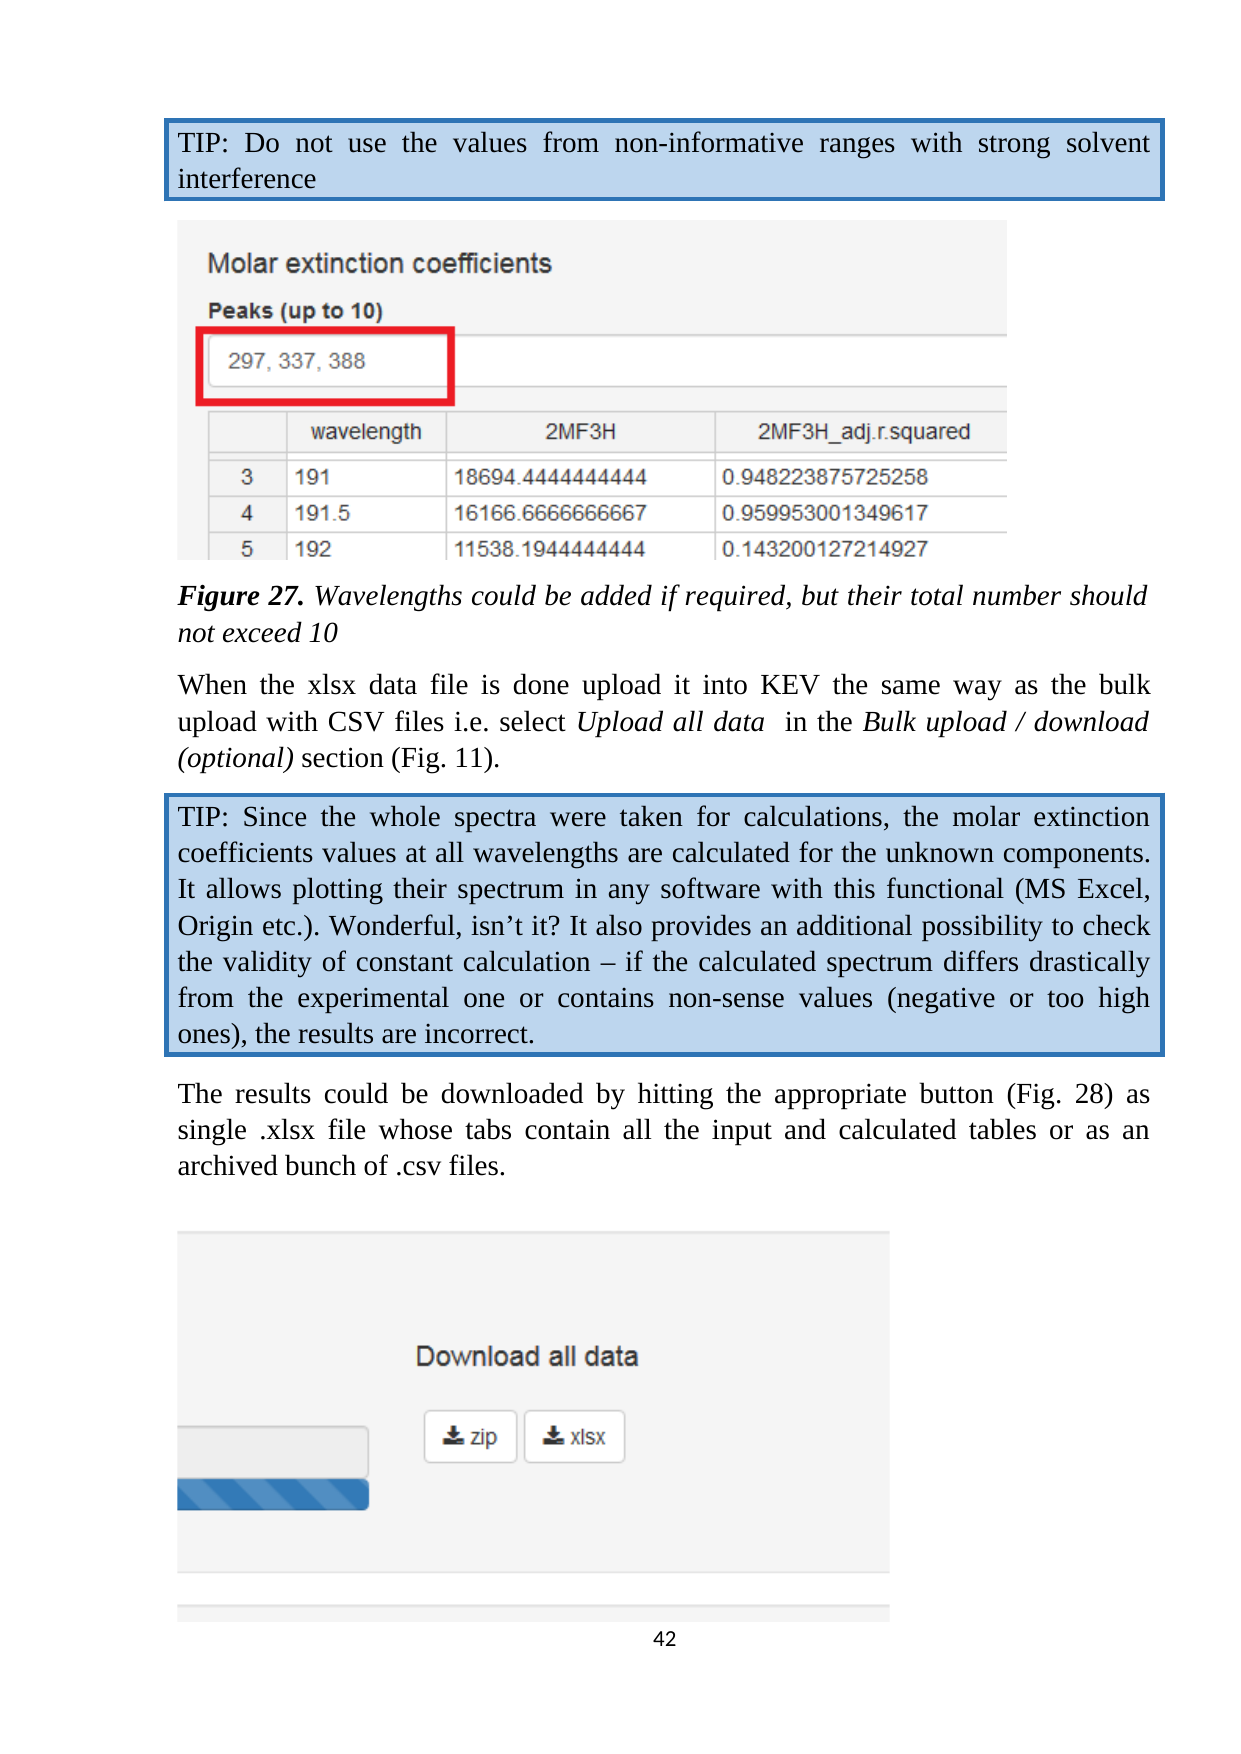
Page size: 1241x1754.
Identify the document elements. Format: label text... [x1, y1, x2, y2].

text The results could be downloaded by hitting the appropriate button (Fig. 28) as single .xlsx file whose tabs contain all the input and calculated tables or as an archived bunch of .csv files. [177, 1076, 1152, 1182]
text When the xlsx data file is done upload it into KEV the same way as the bulk upload with CSV files i.e. select Upload all data in the Bulk upload / download (optional) section (Fig. 11). [177, 667, 1152, 773]
picture [177, 220, 1007, 560]
text Figure 27. Wavelengths could be added if required, but their total number should not exceed 10 [177, 578, 1152, 648]
text TIP: Since the whole spectra were taken for calculations, the molar extinction coefficients values at all wavelengths are calculated for the unknown components. It allows plotting their spectrum in any software with this functional (MS Excel, Origin etc.). Wonderful, isn’t it? It also provides an additional possibility to check the validity of constant calculation – if the calculated spectrum differs drastically from the experimental one or contains non-sense values (negative or too high ones), the results are incorrect. [169, 797, 1160, 1052]
text TIP: Do not use the values from non-informative ranges with strong solvent interference [169, 123, 1160, 197]
picture [177, 1201, 890, 1622]
